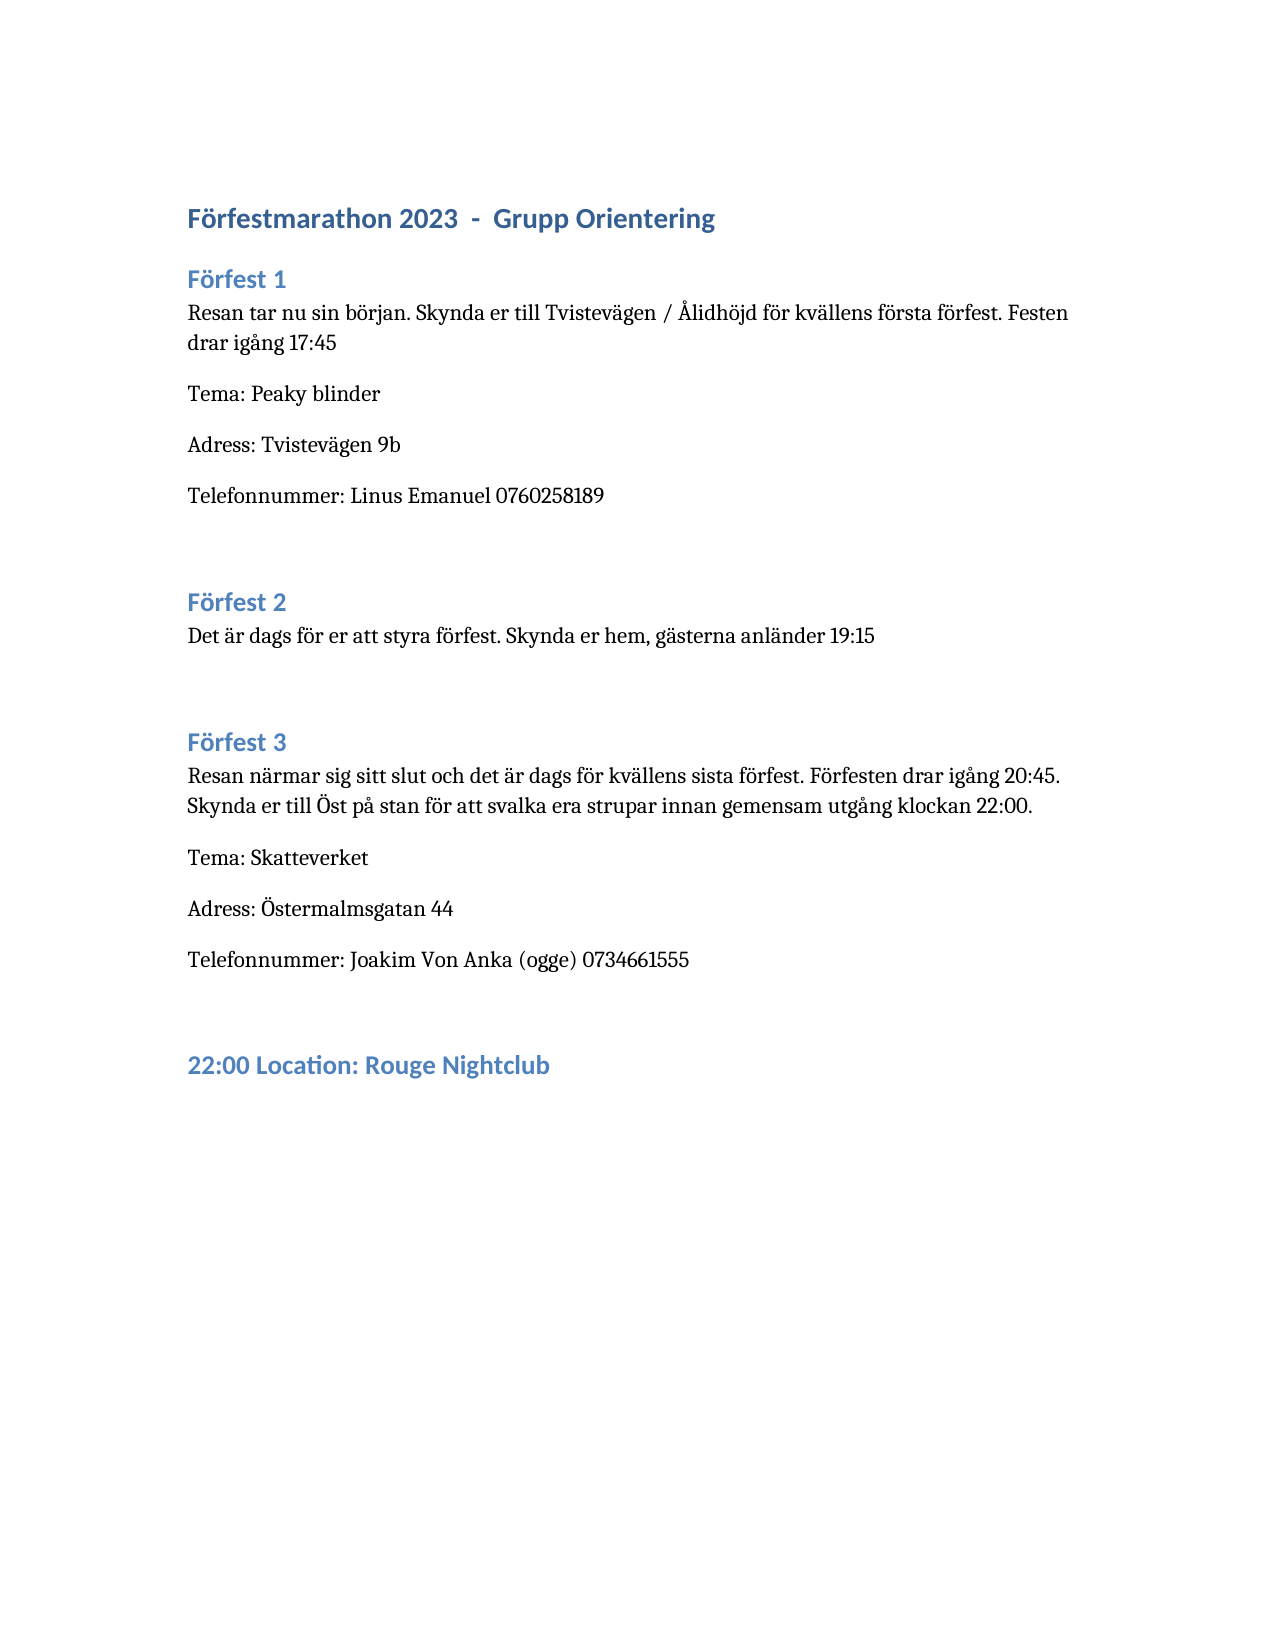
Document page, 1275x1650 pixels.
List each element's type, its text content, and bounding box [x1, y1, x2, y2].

subtitle Förfest 1 [187, 262, 1087, 295]
text Resan närmar sig sitt slut och det är dags för kvällens sista förfest. Förfesten drar igång 20:45. Skynda er till Öst på stan för att svalka era strupar innan gemensam utgång klockan 22:00. [187, 763, 1087, 819]
text Adress: Tvistevägen 9b [187, 432, 1087, 458]
text Telefonnummer: Linus Emanuel 0760258189 [187, 483, 1087, 509]
subtitle Förfest 2 [187, 585, 1087, 618]
subtitle Förfest 3 [187, 725, 1087, 758]
subtitle 22:00 Location: Rouge Nightclub [187, 1048, 1087, 1081]
text Tema: Peaky blinder [187, 381, 1087, 407]
subtitle Förfestmarathon 2023 - Grupp Orientering [187, 200, 1087, 236]
text Resan tar nu sin början. Skynda er till Tvistevägen / Ålidhöjd för kvällens första förfest. Festen drar igång 17:45 [187, 300, 1087, 356]
text Adress: Östermalmsgatan 44 [187, 895, 1087, 922]
text Telefonnummer: Joakim Von Anka (ogge) 0734661555 [187, 946, 1087, 973]
text Det är dags för er att styra förfest. Skynda er hem, gästerna anländer 19:15 [187, 623, 1087, 649]
text Tema: Skatteverket [187, 844, 1087, 871]
